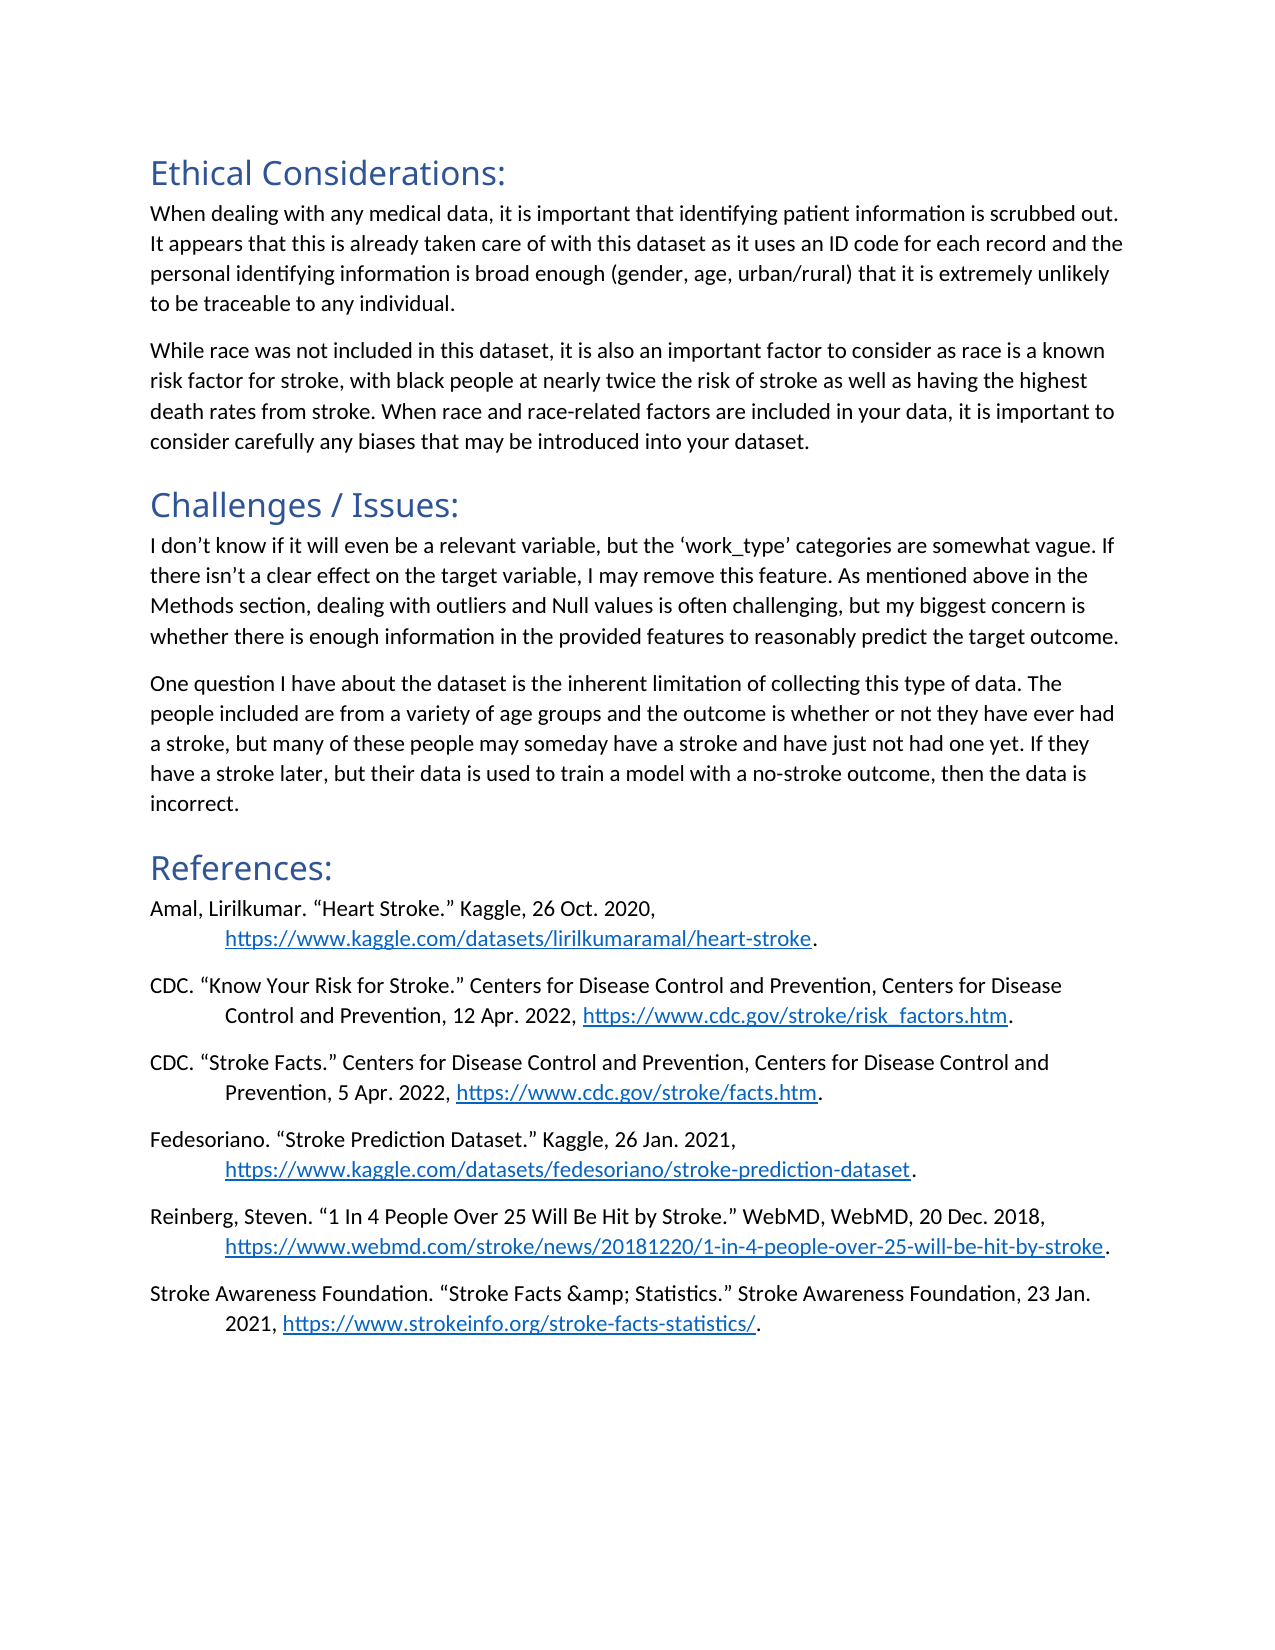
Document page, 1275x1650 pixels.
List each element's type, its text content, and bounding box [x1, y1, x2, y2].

text CDC. “Stroke Facts.” Centers for Disease Control and Prevention, Centers for Disease Control and Prevention, 5 Apr. 2022, https://www.cdc.gov/stroke/facts.htm. [150, 1048, 1125, 1106]
text Stroke Awareness Foundation. “Stroke Facts &amp; Statistics.” Stroke Awareness Foundation, 23 Jan. 2021, https://www.strokeinfo.org/stroke-facts-statistics/. [150, 1279, 1125, 1337]
text Reinberg, Steven. “1 In 4 People Over 25 Will Be Hit by Stroke.” WebMD, WebMD, 20 Dec. 2018, https://www.webmd.com/stroke/news/20181220/1-in-4-people-over-25-will-be-hit-by-stroke. [150, 1202, 1125, 1260]
text Fedesoriano. “Stroke Prediction Dataset.” Kaggle, 26 Jan. 2021, https://www.kaggle.com/datasets/fedesoriano/stroke-prediction-dataset. [150, 1125, 1125, 1183]
text Amal, Lirilkumar. “Heart Stroke.” Kaggle, 26 Oct. 2020, https://www.kaggle.com/datasets/lirilkumaramal/heart-stroke. [150, 894, 1125, 952]
subtitle Challenges / Issues: [150, 482, 1125, 528]
subtitle Ethical Considerations: [150, 150, 1125, 195]
subtitle References: [150, 845, 1125, 890]
text While race was not included in this dataset, it is also an important factor to consider as race is a known risk factor for stroke, with black people at nearly twice the risk of stroke as well as having the highest death rates from stroke. When race and race-related factors are included in your data, it is important to consider carefully any biases that may be introduced into your dataset. [150, 336, 1125, 455]
text I don’t know if it will even be a relevant variable, but the ‘work_type’ categories are somewhat vague. If there isn’t a clear effect on the target variable, I may remove this feature. As mentioned above in the Methods section, dealing with outliers and Null values is often challenging, but my biggest concern is whether there is enough information in the provided features to reasonably predict the target outcome. [150, 531, 1125, 650]
text One question I have about the dataset is the inherent limitation of collecting this type of data. The people included are from a variety of age groups and the outcome is whether or not they have ever had a stroke, but many of these people may someday have a stroke and have just not had one yet. If they have a stroke later, but their data is used to train a model with a no-stroke outcome, then the data is incorrect. [150, 669, 1125, 818]
text When dealing with any medical data, it is important that identifying patient information is scrubbed out. It appears that this is already taken care of with this dataset as it uses an ID code for each record and the personal identifying information is broad enough (gender, age, urban/rural) that it is extremely unlikely to be traceable to any individual. [150, 199, 1125, 318]
text CDC. “Know Your Risk for Stroke.” Centers for Disease Control and Prevention, Centers for Disease Control and Prevention, 12 Apr. 2022, https://www.cdc.gov/stroke/risk_factors.htm. [150, 971, 1125, 1029]
